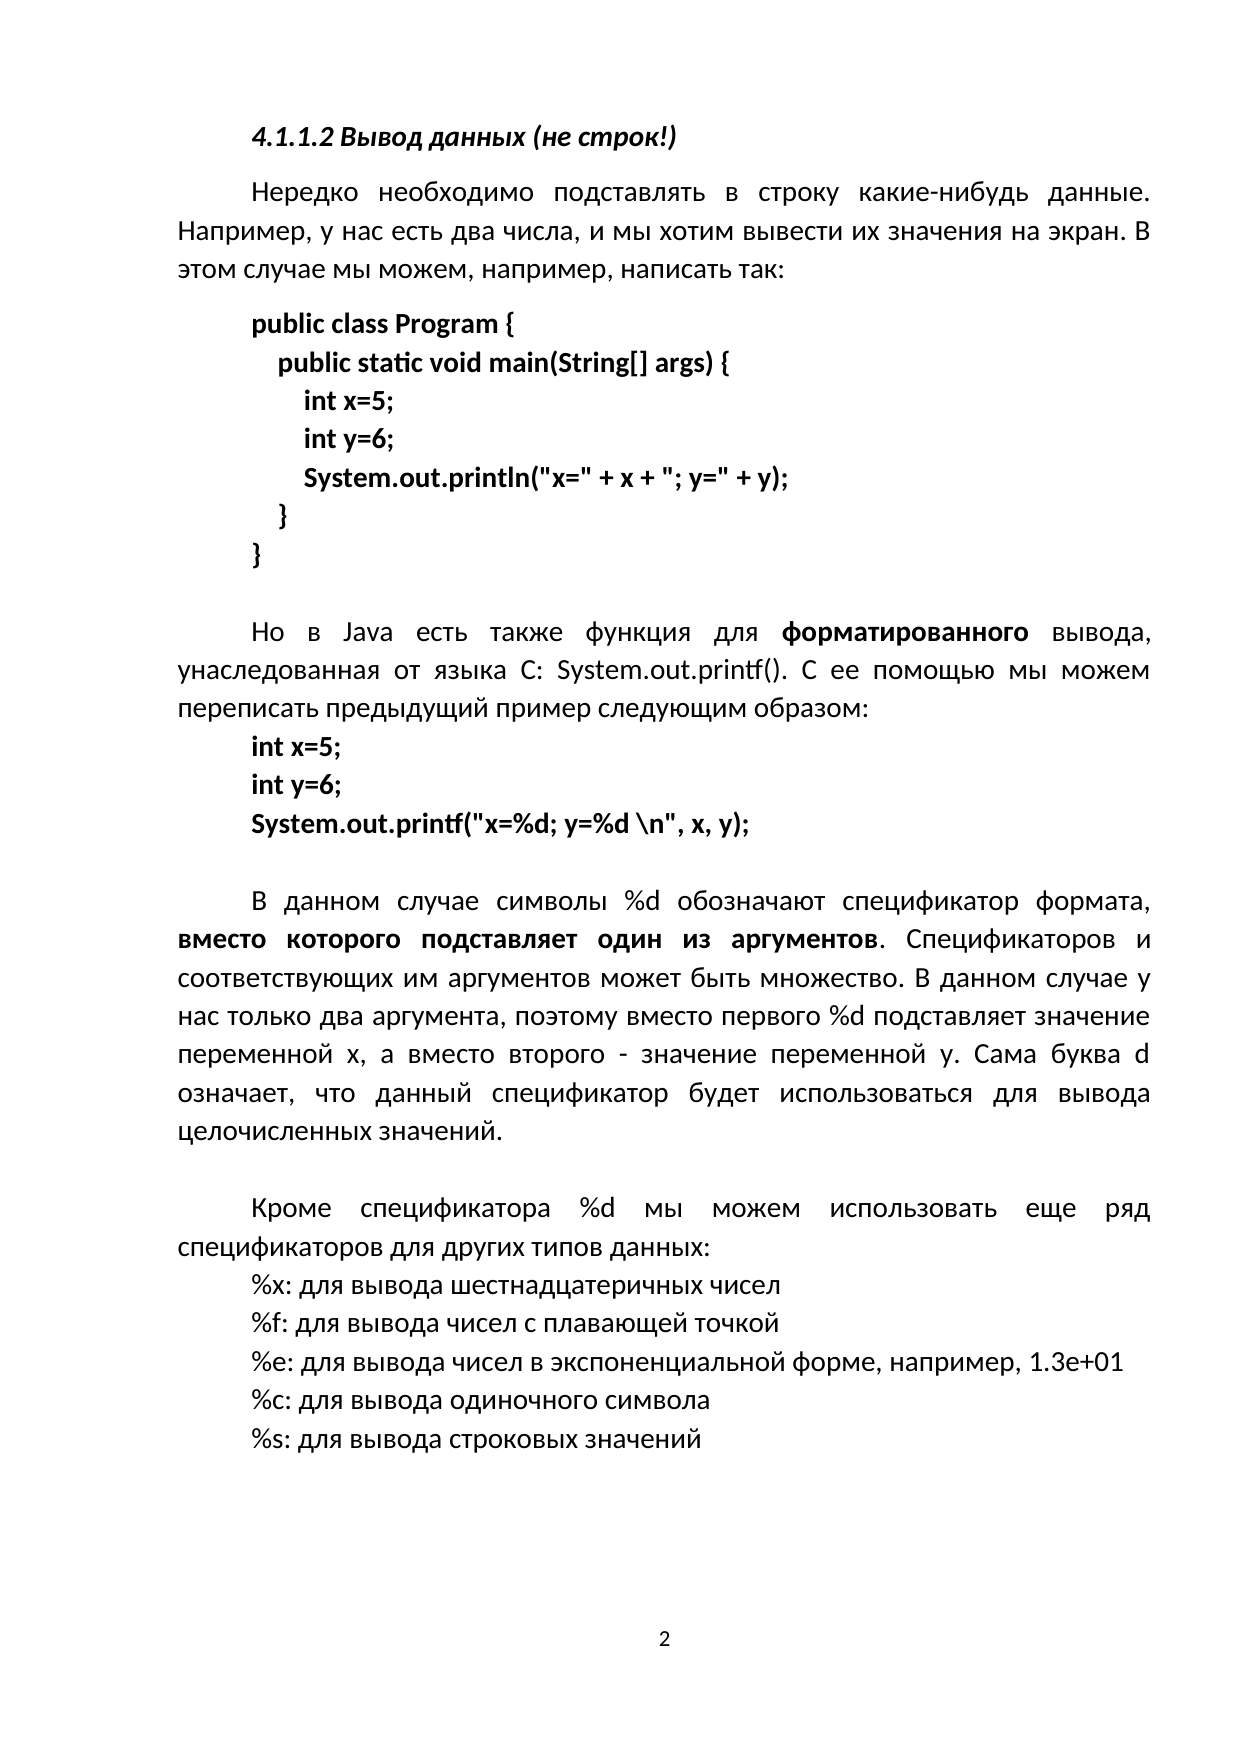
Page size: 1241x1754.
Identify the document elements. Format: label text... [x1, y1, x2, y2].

text } [177, 497, 1152, 533]
text int x=5; [177, 728, 1152, 764]
text %f: для вывода чисел с плавающей точкой [177, 1304, 1152, 1340]
text %c: для вывода одиночного символа [177, 1381, 1152, 1417]
text %s: для вывода строковых значений [177, 1420, 1152, 1456]
text int y=6; [177, 766, 1152, 802]
text int y=6; [177, 421, 1152, 456]
text System.out.println("x=" + x + "; y=" + y); [177, 459, 1152, 494]
text В данном случае символы %d обозначают спецификатор формата, вместо которого подставляет один из аргументов. Спецификаторов и соответствующих им аргументов может быть множество. В данном случае у нас только два аргумента, поэтому вместо первого %d подставляет значение переменной x, а вместо второго - значение переменной y. Сама буква d означает, что данный спецификатор будет использоваться для вывода целочисленных значений. [177, 882, 1152, 1148]
text System.out.printf("x=%d; y=%d \n", x, y); [177, 805, 1152, 841]
text Но в Java есть также функция для форматированного вывода, унаследованная от языка С: System.out.printf(). С ее помощью мы можем переписать предыдущий пример следующим образом: [177, 613, 1152, 725]
text Кроме спецификатора %d мы можем использовать еще ряд спецификаторов для других типов данных: [177, 1189, 1152, 1263]
text } [177, 536, 1152, 571]
text Нередко необходимо подставлять в строку какие-нибудь данные. Например, у нас есть два числа, и мы хотим вывести их значения на экран. В этом случае мы можем, например, написать так: [177, 173, 1152, 286]
text int x=5; [177, 382, 1152, 418]
text public static void main(String[] args) { [177, 344, 1152, 379]
text 4.1.1.2 Вывод данных (не строк!) [177, 118, 1152, 154]
text %e: для вывода чисел в экспоненциальной форме, например, 1.3e+01 [177, 1343, 1152, 1379]
text %x: для вывода шестнадцатеричных чисел [177, 1266, 1152, 1302]
text public class Program { [177, 305, 1152, 341]
